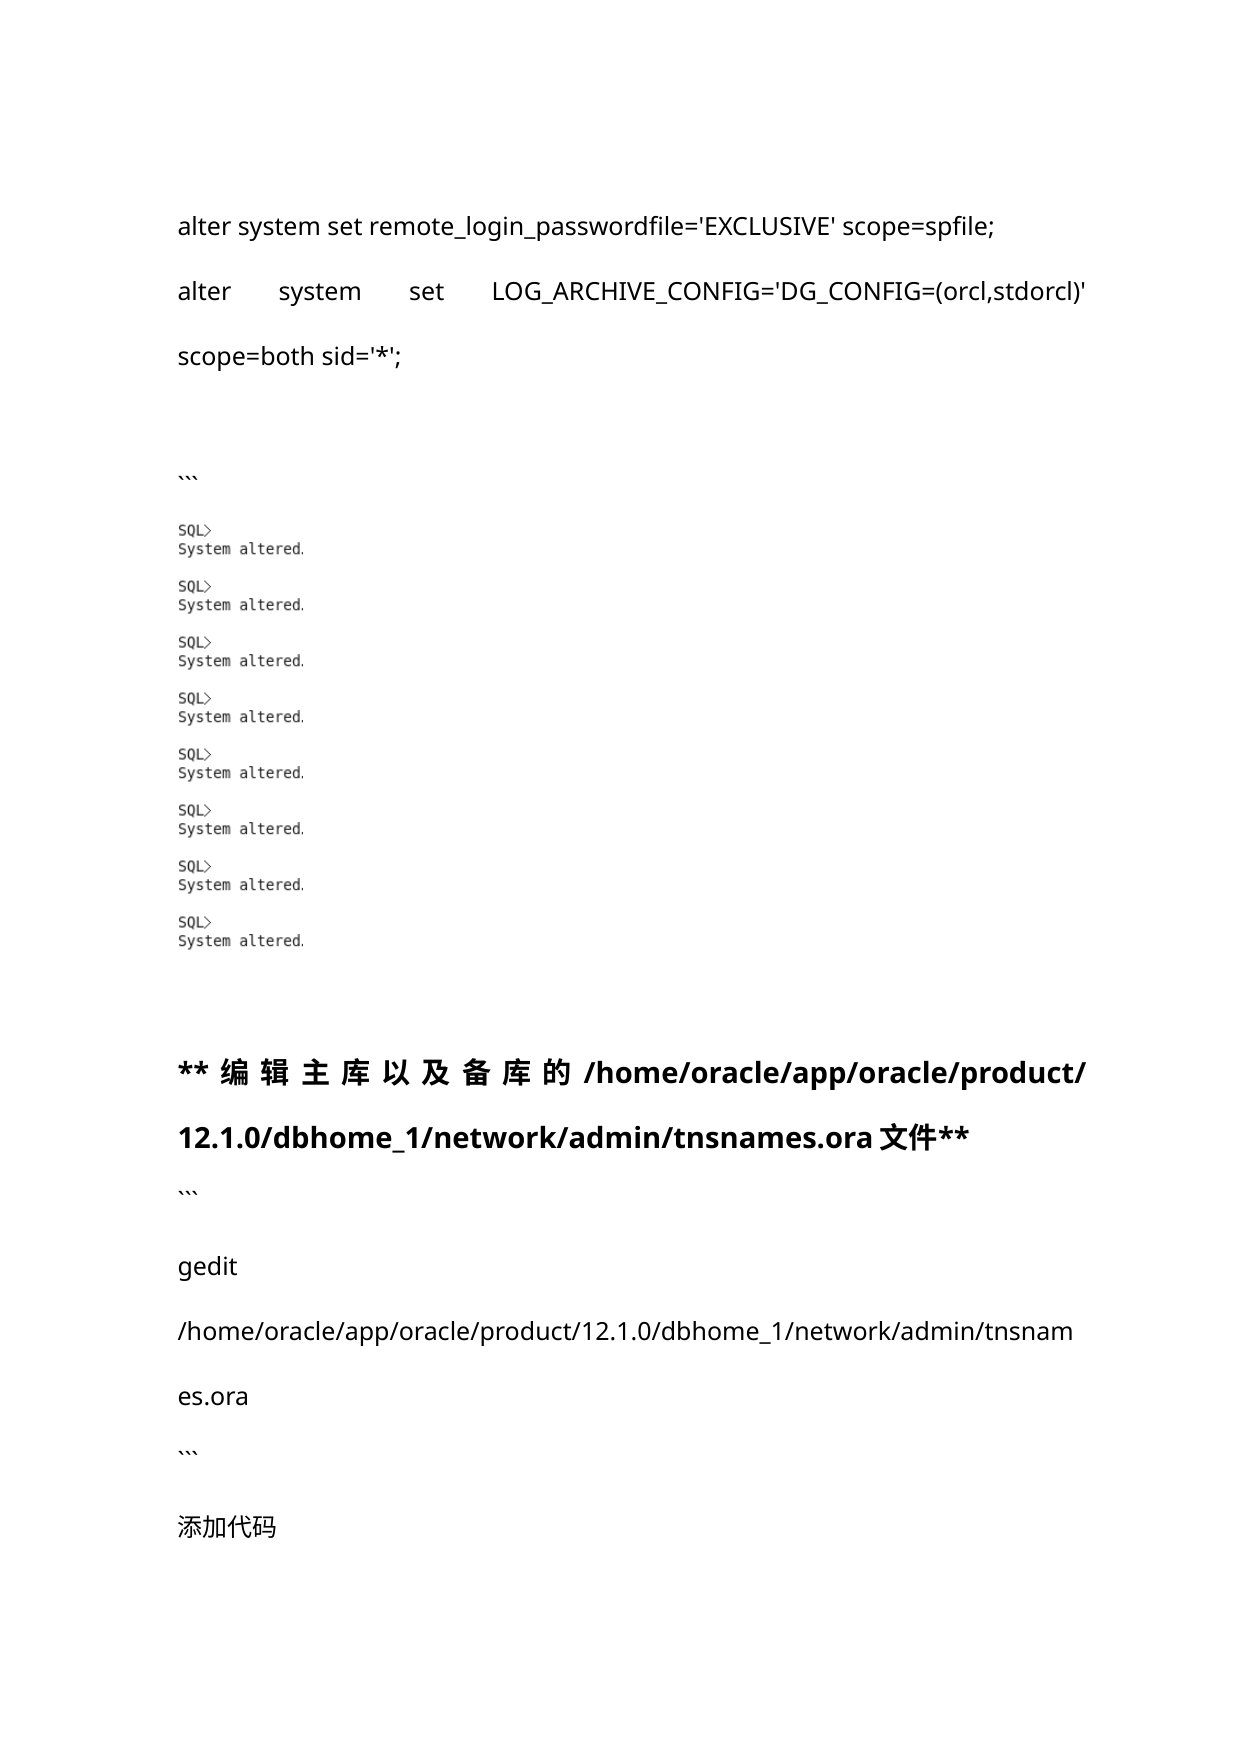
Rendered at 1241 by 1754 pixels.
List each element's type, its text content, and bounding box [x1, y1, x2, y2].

text ``` [177, 1428, 1087, 1493]
text alter system set remote_login_passwordfile='EXCLUSIVE' scope=spfile; [177, 193, 1087, 258]
text ``` [177, 1168, 1087, 1233]
text 添加代码 [177, 1493, 1087, 1558]
text alter system set LOG_ARCHIVE_CONFIG='DG_CONFIG=(orcl,stdorcl)' scope=both sid='*'; [177, 258, 1087, 388]
picture [177, 517, 326, 955]
text ``` [177, 453, 1087, 518]
text **编辑主库以及备库的/home/oracle/app/oracle/product/12.1.0/dbhome_1/network/admin/tnsnames.ora文件** [177, 1038, 1087, 1168]
text gedit /home/oracle/app/oracle/product/12.1.0/dbhome_1/network/admin/tnsnames.ora [177, 1233, 1087, 1428]
